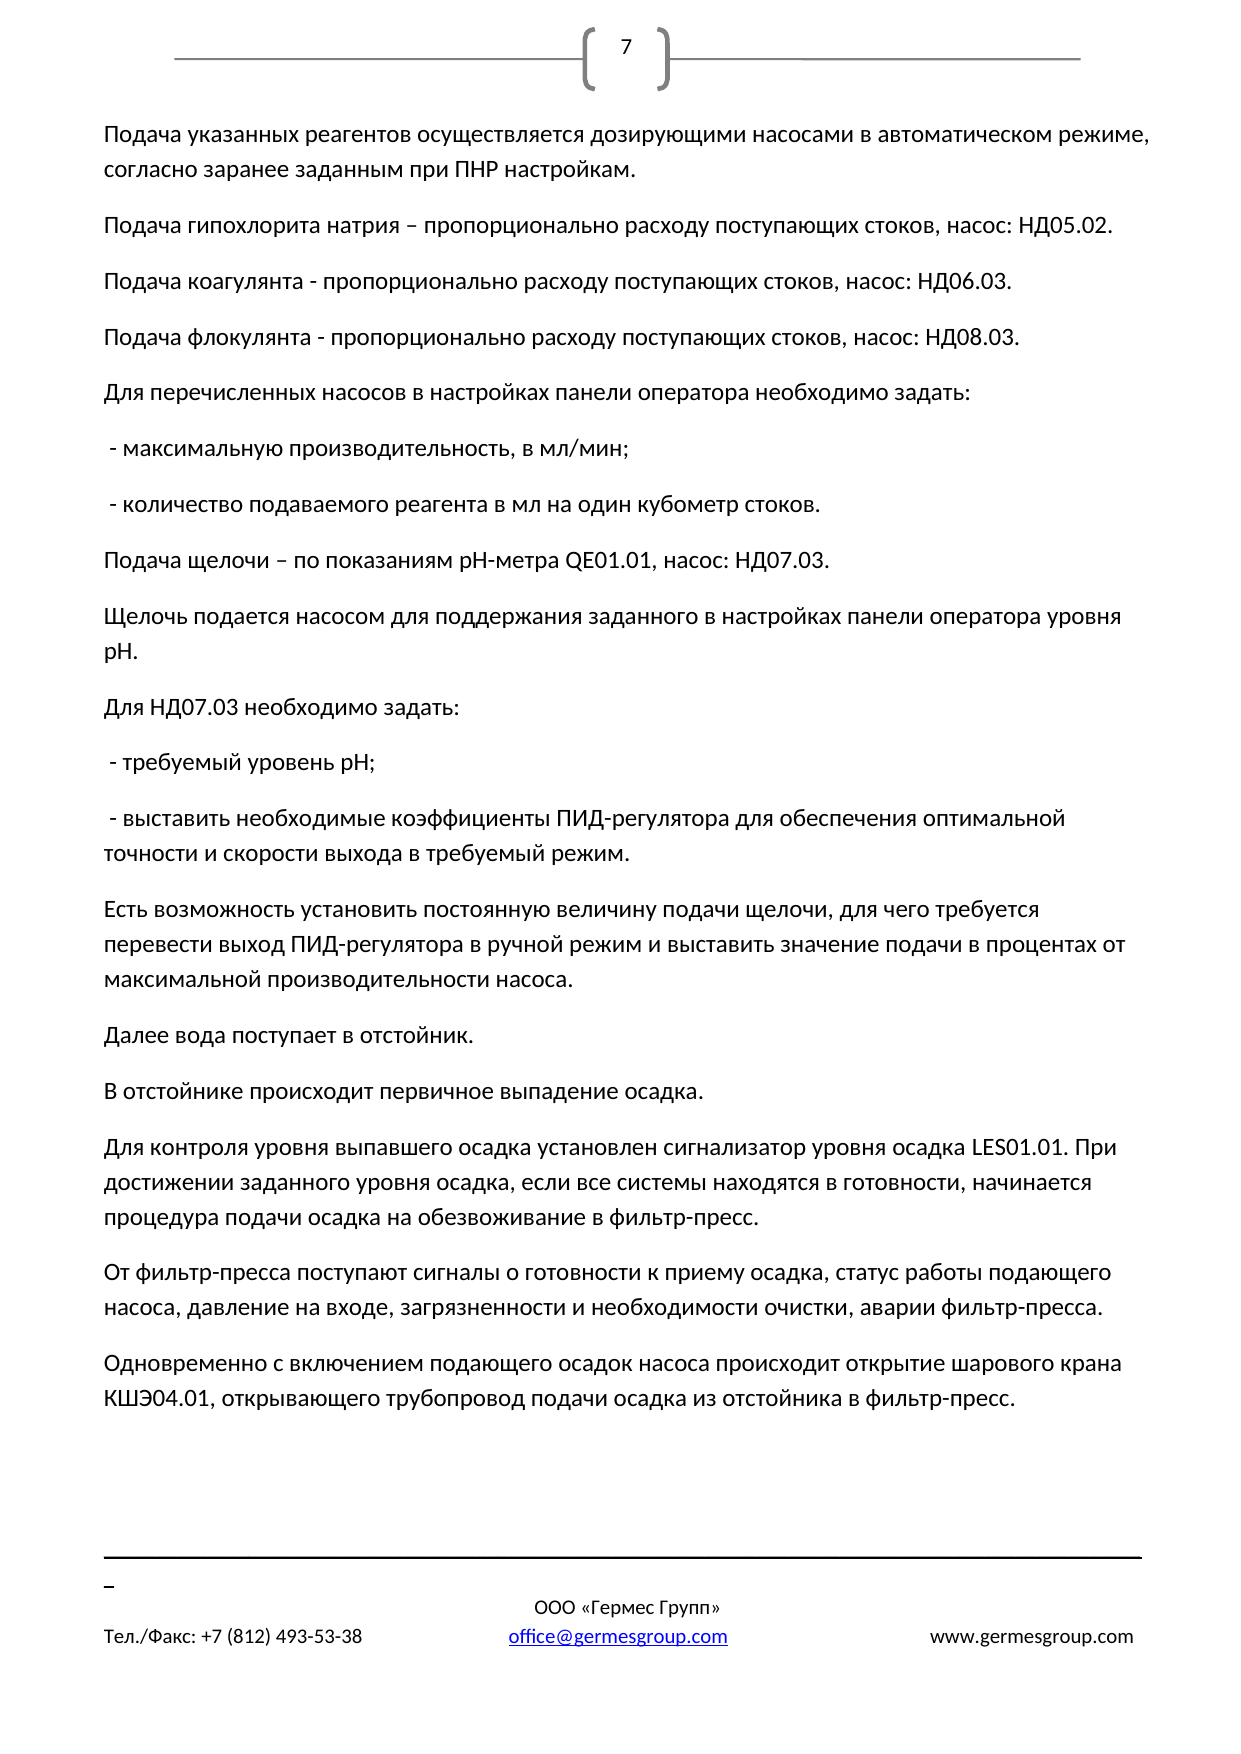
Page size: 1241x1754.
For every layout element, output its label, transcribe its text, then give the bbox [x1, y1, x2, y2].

text Подача гипохлорита натрия – пропорционально расходу поступающих стоков, насос: НД05.02. [103, 209, 1152, 239]
text - количество подаваемого реагента в мл на один кубометр стоков. [103, 488, 1152, 519]
text Для перечисленных насосов в настройках панели оператора необходимо задать: [103, 376, 1152, 407]
text Одновременно с включением подающего осадок насоса происходит открытие шарового крана КШЭ04.01, открывающего трубопровод подачи осадка из отстойника в фильтр-пресс. [103, 1347, 1152, 1413]
text От фильтр-пресса поступают сигналы о готовности к приему осадка, статус работы подающего насоса, давление на входе, загрязненности и необходимости очистки, аварии фильтр-пресса. [103, 1256, 1152, 1322]
text Для контроля уровня выпавшего осадка установлен сигнализатор уровня осадка LES01.01. При достижении заданного уровня осадка, если все системы находятся в готовности, начинается процедура подачи осадка на обезвоживание в фильтр-пресс. [103, 1131, 1152, 1231]
text Подача флокулянта - пропорционально расходу поступающих стоков, насос: НД08.03. [103, 321, 1152, 351]
text Для НД07.03 необходимо задать: [103, 691, 1152, 721]
text - выставить необходимые коэффициенты ПИД-регулятора для обеспечения оптимальной точности и скорости выхода в требуемый режим. [103, 802, 1152, 868]
text Щелочь подается насосом для поддержания заданного в настройках панели оператора уровня рН. [103, 600, 1152, 665]
text В отстойнике происходит первичное выпадение осадка. [103, 1075, 1152, 1105]
text Далее вода поступает в отстойник. [103, 1019, 1152, 1049]
text Подача указанных реагентов осуществляется дозирующими насосами в автоматическом режиме, согласно заранее заданным при ПНР настройкам. [103, 118, 1152, 184]
text - требуемый уровень рН; [103, 746, 1152, 777]
text Есть возможность установить постоянную величину подачи щелочи, для чего требуется перевести выход ПИД-регулятора в ручной режим и выставить значение подачи в процентах от максимальной производительности насоса. [103, 893, 1152, 994]
text - максимальную производительность, в мл/мин; [103, 432, 1152, 463]
text Подача щелочи – по показаниям рН-метра QE01.01, насос: НД07.03. [103, 544, 1152, 574]
text Подача коагулянта - пропорционально расходу поступающих стоков, насос: НД06.03. [103, 265, 1152, 295]
